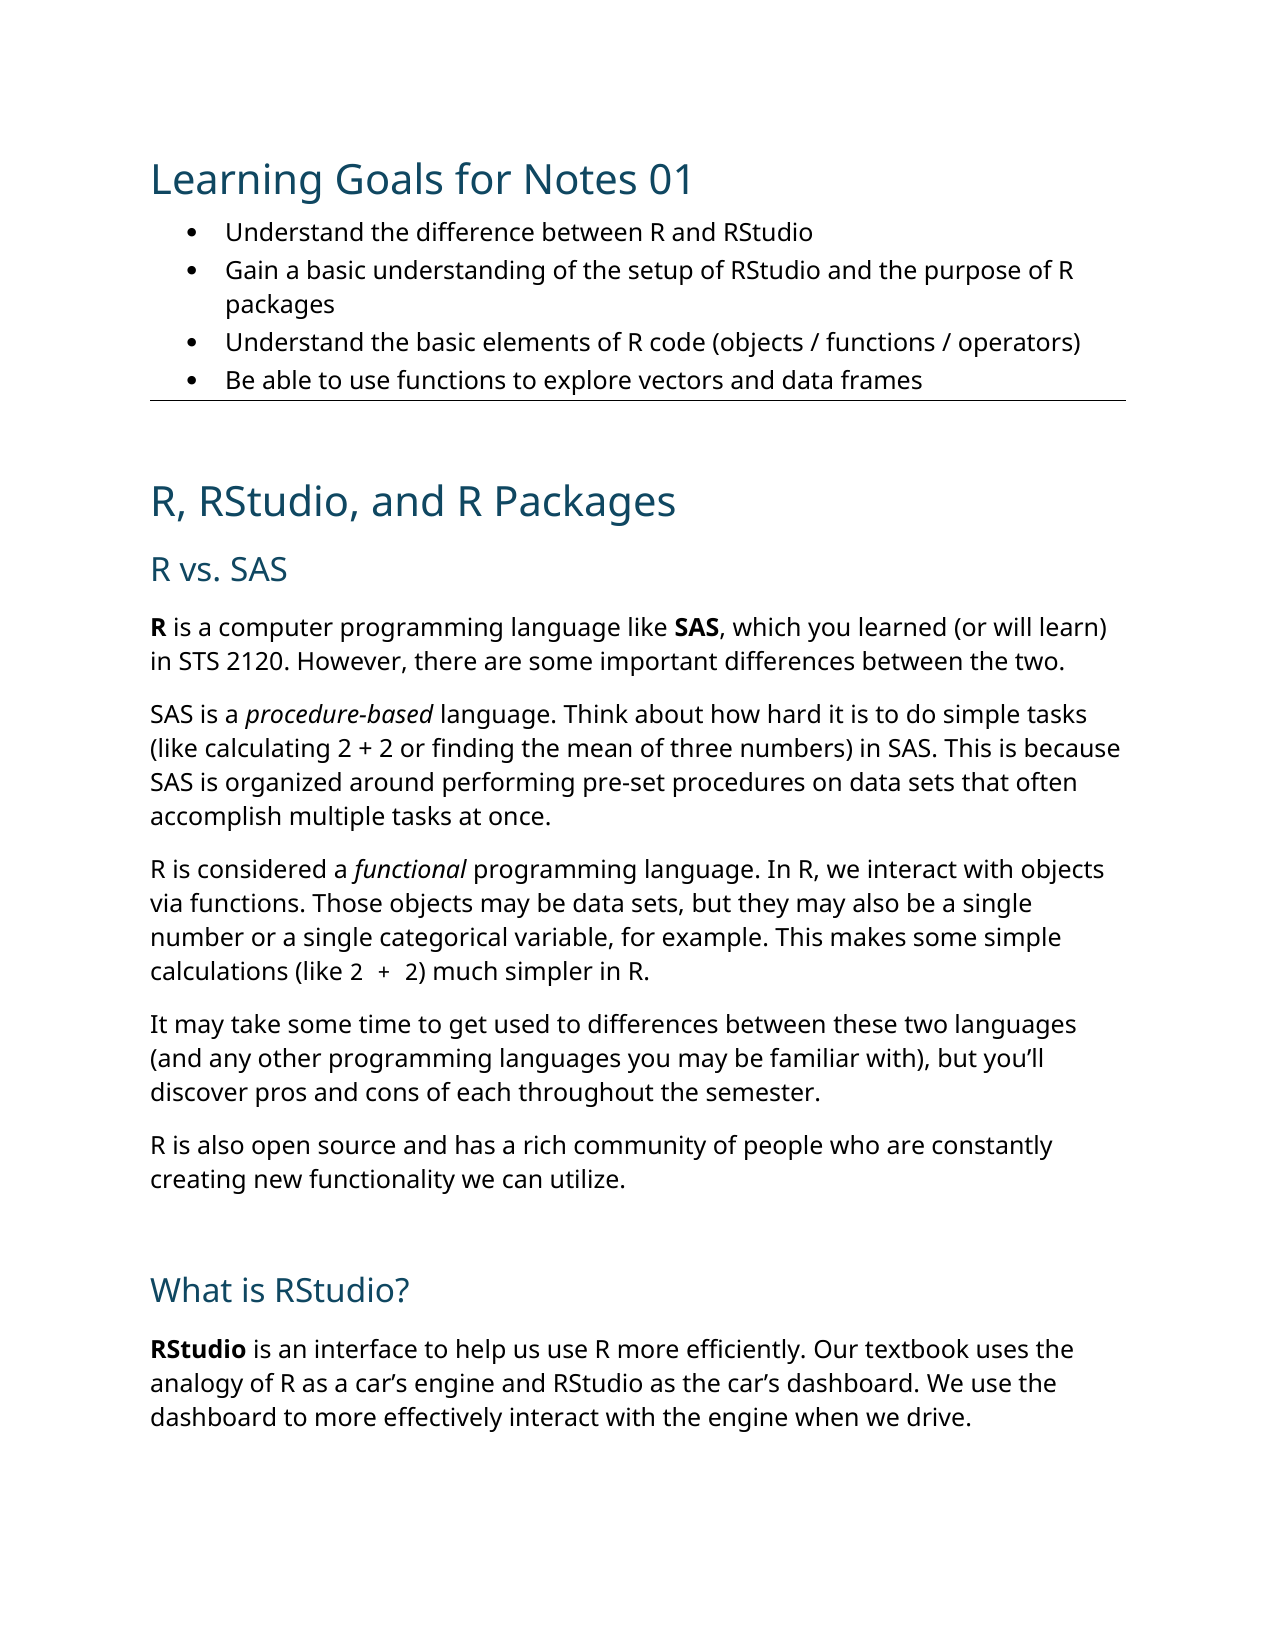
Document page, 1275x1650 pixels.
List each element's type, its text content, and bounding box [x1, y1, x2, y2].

list Understand the basic elements of R code (objects / functions / operators) [187, 325, 1125, 359]
subtitle R, RStudio, and R Packages [150, 472, 1125, 529]
list Be able to use functions to explore vectors and data frames [187, 363, 1125, 397]
text R is a computer programming language like SAS, which you learned (or will learn) in STS 2120. However, there are some important differences between the two. [150, 609, 1125, 678]
text SAS is a procedure-based language. Think about how hard it is to do simple tasks (like calculating 2 + 2 or finding the mean of three numbers) in SAS. This is because SAS is organized around performing pre-set procedures on data sets that often accomplish multiple tasks at once. [150, 696, 1125, 833]
list Understand the difference between R and RStudio [187, 215, 1125, 249]
text It may take some time to get used to differences between these two languages (and any other programming languages you may be familiar with), but you’ll discover pros and cons of each throughout the semester. [150, 1006, 1125, 1109]
text R is also open source and has a rich community of people who are constantly creating new functionality we can utilize. [150, 1127, 1125, 1196]
text RStudio is an interface to help us use R more efficiently. Our textbook uses the analogy of R as a car’s engine and RStudio as the car’s dashboard. We use the dashboard to more effectively interact with the engine when we drive. [150, 1331, 1125, 1433]
subtitle R vs. SAS [150, 545, 1125, 591]
text R is considered a functional programming language. In R, we interact with objects via functions. Those objects may be data sets, but they may also be a single number or a single categorical variable, for example. This makes some simple calculations (like 2 + 2) much simpler in R. [150, 851, 1125, 988]
list Gain a basic understanding of the setup of RStudio and the purpose of R packages [187, 253, 1125, 321]
subtitle Learning Goals for Notes 01 [150, 150, 1125, 207]
subtitle What is RStudio? [150, 1267, 1125, 1312]
